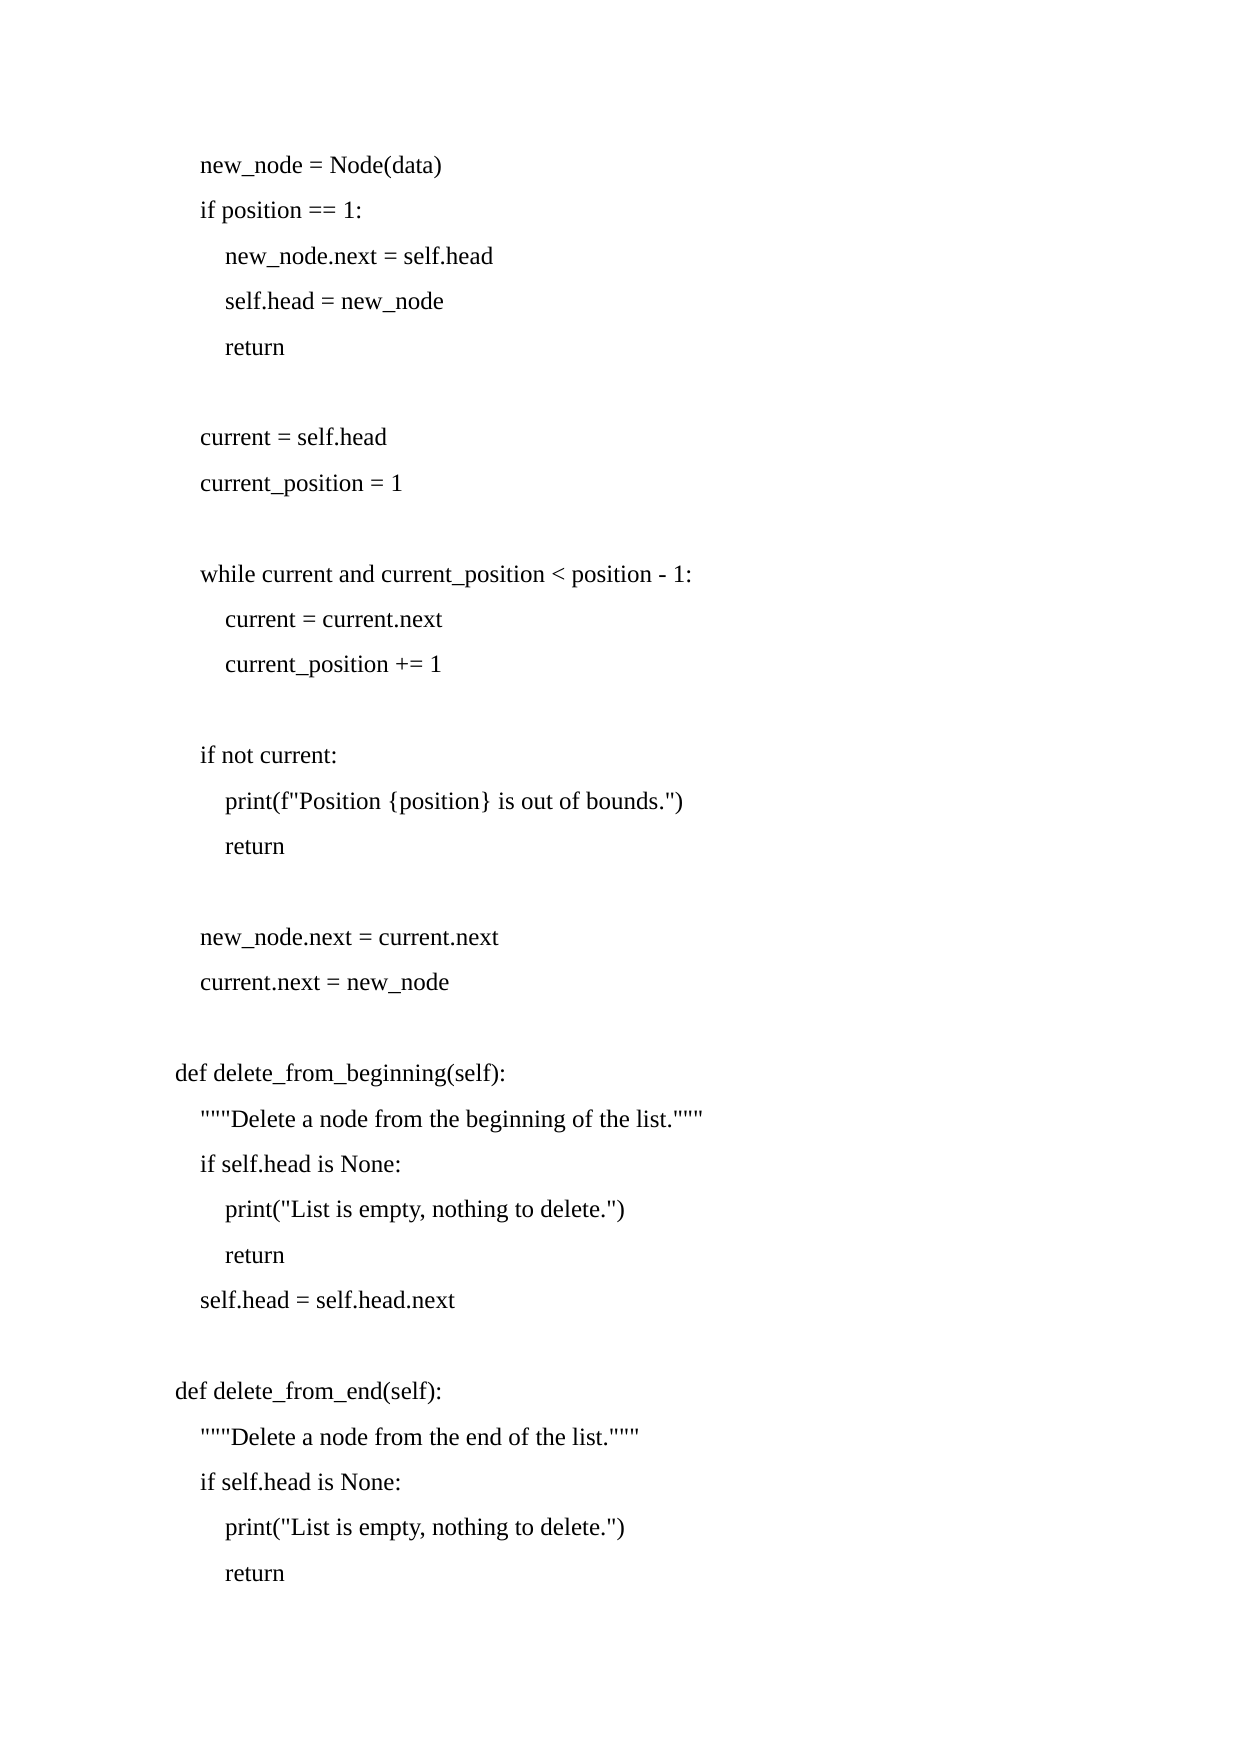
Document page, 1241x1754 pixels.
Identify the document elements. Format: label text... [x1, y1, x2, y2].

text """Delete a node from the end of the list.""" [150, 1422, 1090, 1450]
text current.next = new_node [150, 967, 1090, 996]
text current_position += 1 [150, 649, 1090, 678]
text print("List is empty, nothing to delete.") [150, 1512, 1090, 1541]
text current = current.next [150, 604, 1090, 633]
text return [150, 831, 1090, 860]
text new_node.next = current.next [150, 922, 1090, 951]
text print("List is empty, nothing to delete.") [150, 1194, 1090, 1223]
text if position == 1: [150, 195, 1090, 224]
text if not current: [150, 740, 1090, 769]
text return [150, 1240, 1090, 1269]
text return [150, 332, 1090, 360]
text new_node = Node(data) [150, 150, 1090, 179]
text new_node.next = self.head [150, 241, 1090, 269]
text if self.head is None: [150, 1467, 1090, 1496]
text while current and current_position < position - 1: [150, 559, 1090, 587]
text self.head = new_node [150, 286, 1090, 315]
text if self.head is None: [150, 1149, 1090, 1178]
text def delete_from_beginning(self): [150, 1058, 1090, 1087]
text print(f"Position {position} is out of bounds.") [150, 786, 1090, 814]
text return [150, 1558, 1090, 1587]
text self.head = self.head.next [150, 1285, 1090, 1314]
text current_position = 1 [150, 468, 1090, 497]
text """Delete a node from the beginning of the list.""" [150, 1104, 1090, 1132]
text def delete_from_end(self): [150, 1376, 1090, 1405]
text current = self.head [150, 422, 1090, 451]
